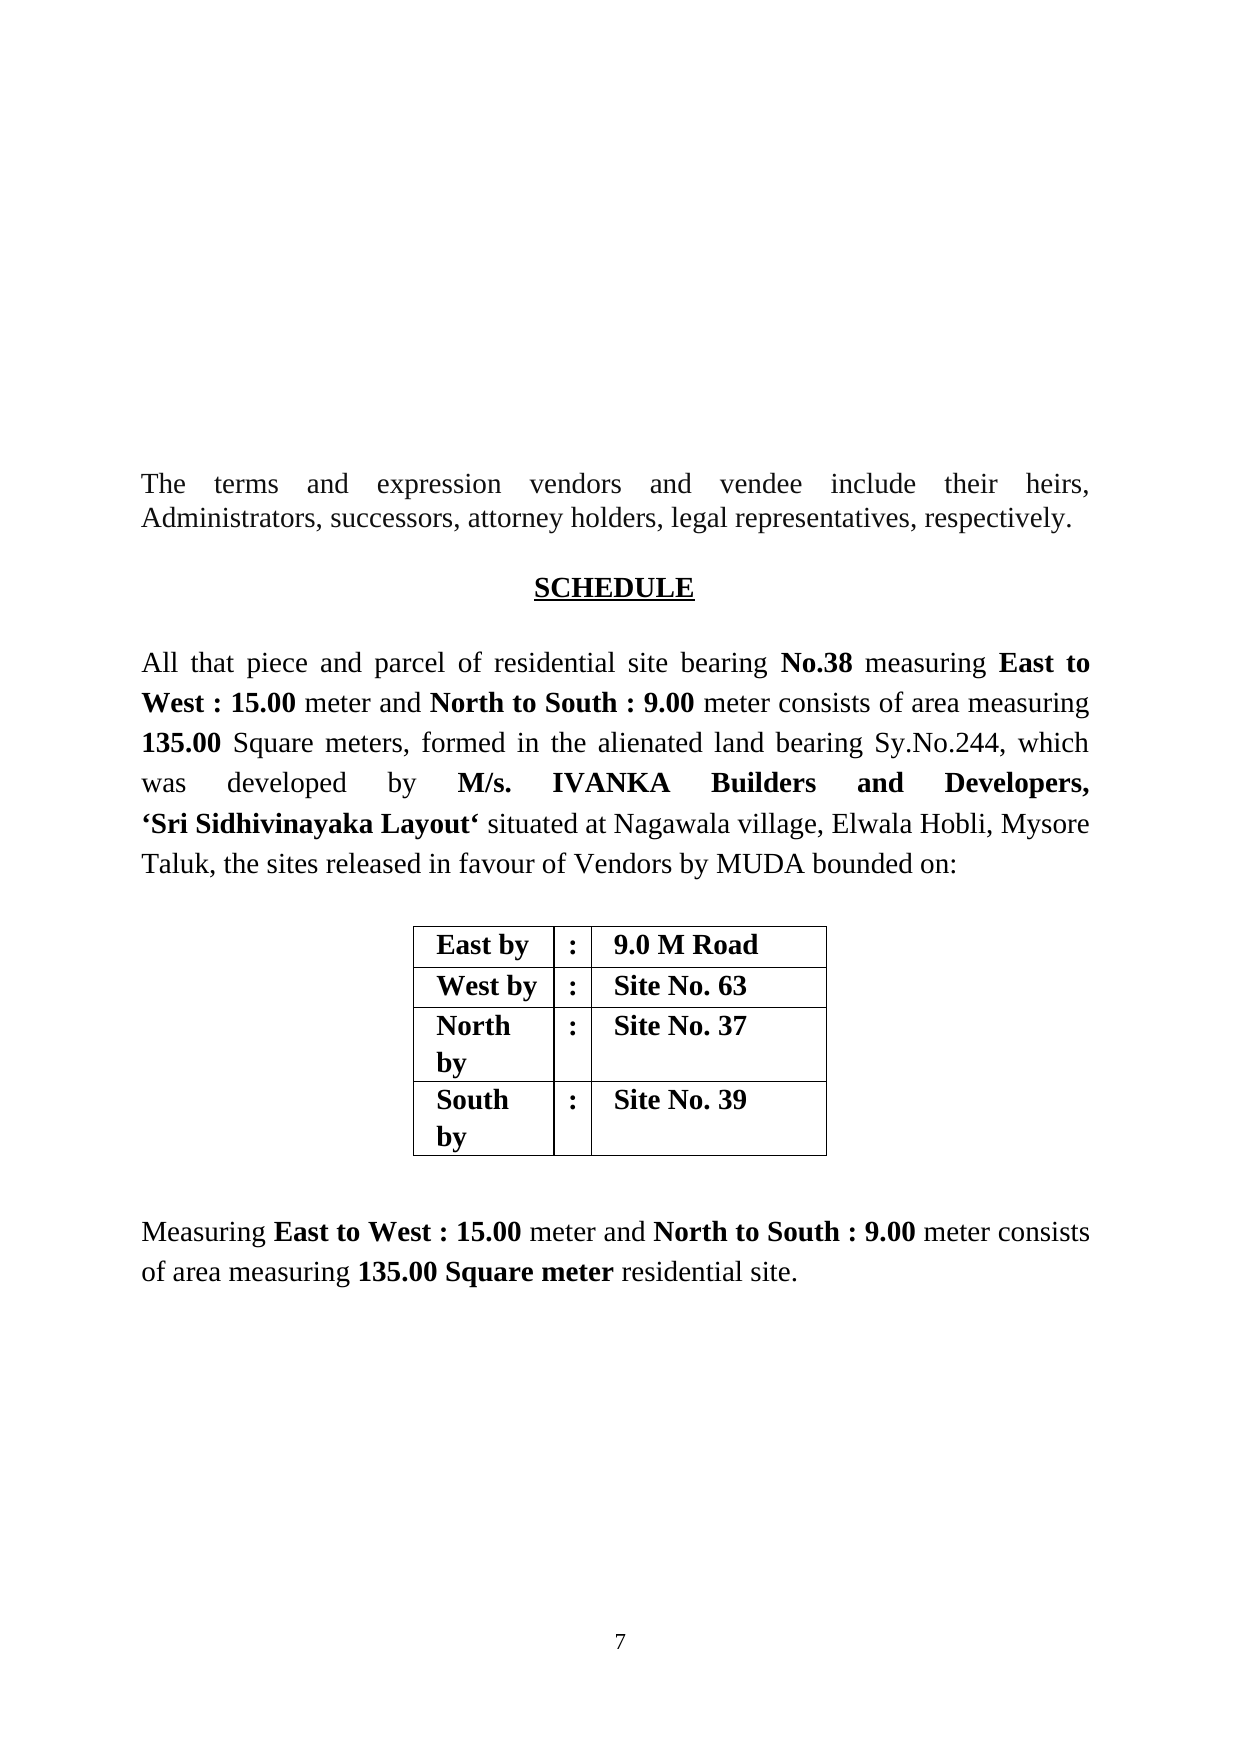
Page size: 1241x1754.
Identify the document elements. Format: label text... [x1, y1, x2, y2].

table_header : [555, 927, 591, 967]
table_cell : [555, 1082, 591, 1155]
table_cell Site No. 37 [592, 1008, 826, 1081]
table_cell Site No. 39 [592, 1082, 826, 1155]
table_cell : [555, 1008, 591, 1081]
text SCHEDULE [150, 570, 1078, 604]
table_header East by [414, 927, 553, 967]
table_header 9.0 M Road [592, 927, 826, 967]
text The terms and expression vendors and vendee include their heirs, Administrators, successors, attorney holders, legal representatives, respectively. [141, 466, 1090, 533]
text All that piece and parcel of residential site bearing No.38 measuring East to West : 15.00 meter and North to South : 9.00 meter consists of area measuring 135.00 Square meters, formed in the alienated land bearing Sy.No.244, which was developed by M/s. IVANKA Builders and Developers, ‘Sri Sidhivinayaka Layout‘ situated at Nagawala village, Elwala Hobli, Mysore Taluk, the sites released in favour of Vendors by MUDA bounded on: [141, 645, 1090, 879]
text Measuring East to West : 15.00 meter and North to South : 9.00 meter consists of area measuring 135.00 Square meter residential site. [141, 1214, 1090, 1288]
table_cell South by [414, 1082, 553, 1155]
table_cell North by [414, 1008, 553, 1081]
table_cell West by [414, 968, 553, 1007]
table_cell Site No. 63 [592, 968, 826, 1007]
table_cell : [555, 968, 591, 1007]
